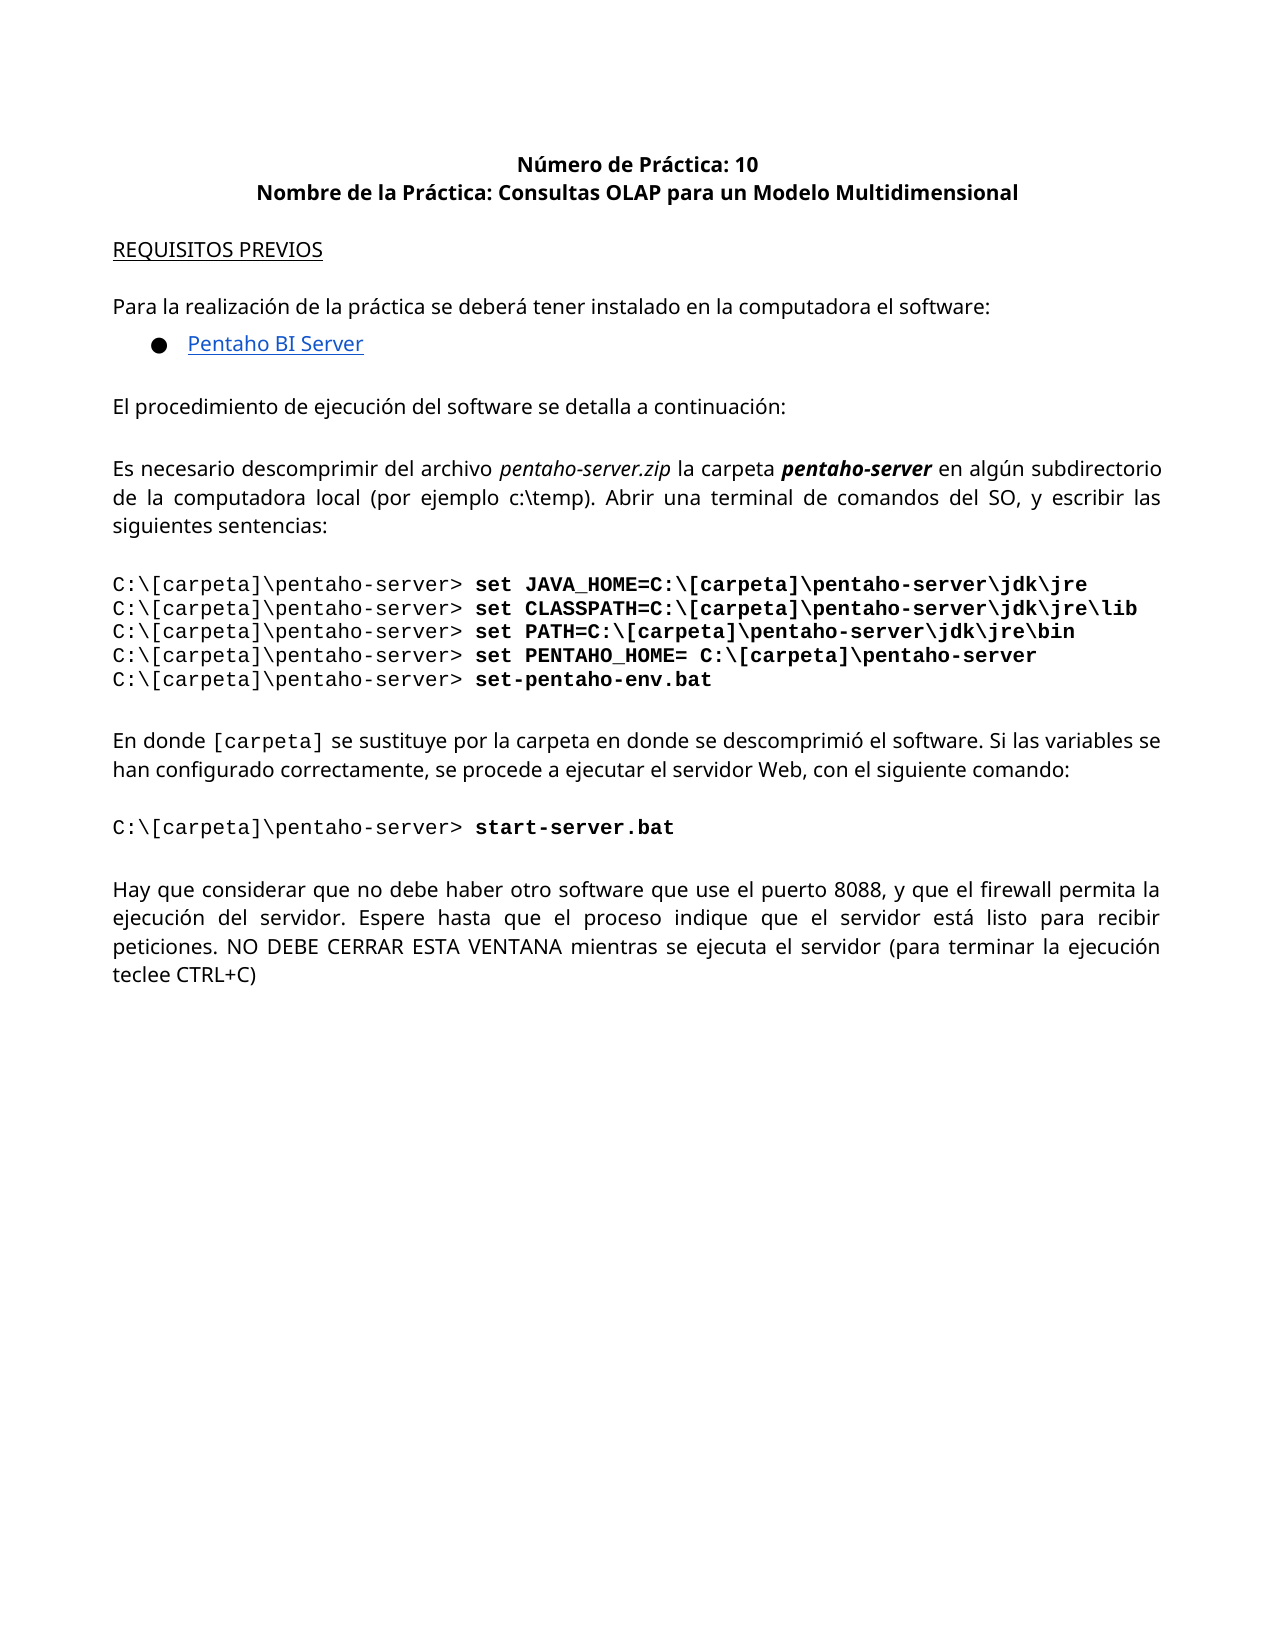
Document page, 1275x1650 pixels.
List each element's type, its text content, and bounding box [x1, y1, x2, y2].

text Hay que considerar que no debe haber otro software que use el puerto 8088, y que el firewall permita la ejecución del servidor. Espere hasta que el proceso indique que el servidor está listo para recibir peticiones. NO DEBE CERRAR ESTA VENTANA mientras se ejecuta el servidor (para terminar la ejecución teclee CTRL+C) [112, 875, 1162, 989]
text C:\[carpeta]\pentaho-server> set CLASSPATH=C:\[carpeta]\pentaho-server\jdk\jre\lib [112, 598, 1162, 621]
text C:\[carpeta]\pentaho-server> set JAVA_HOME=C:\[carpeta]\pentaho-server\jdk\jre [112, 574, 1162, 598]
text C:\[carpeta]\pentaho-server> set PATH=C:\[carpeta]\pentaho-server\jdk\jre\bin [112, 621, 1162, 645]
list Pentaho BI Server [150, 321, 1162, 364]
text En donde [carpeta] se sustituye por la carpeta en donde se descomprimió el software. Si las variables se han configurado correctamente, se procede a ejecutar el servidor Web, con el siguiente comando: [112, 726, 1162, 783]
text REQUISITOS PREVIOS [112, 236, 1162, 264]
text C:\[carpeta]\pentaho-server> start-server.bat [112, 817, 1162, 841]
text C:\[carpeta]\pentaho-server> set-pentaho-env.bat [112, 668, 1162, 692]
text Es necesario descomprimir del archivo pentaho-server.zip la carpeta pentaho-server en algún subdirectorio de la computadora local (por ejemplo c:\temp). Abrir una terminal de comandos del SO, y escribir las siguientes sentencias: [112, 454, 1162, 540]
text Nombre de la Práctica: Consultas OLAP para un Modelo Multidimensional [112, 178, 1162, 207]
text Número de Práctica: 10 [112, 150, 1162, 178]
text El procedimiento de ejecución del software se detalla a continuación: [112, 392, 1162, 421]
text Para la realización de la práctica se deberá tener instalado en la computadora el software: [112, 292, 1162, 321]
text C:\[carpeta]\pentaho-server> set PENTAHO_HOME= C:\[carpeta]\pentaho-server [112, 645, 1162, 668]
